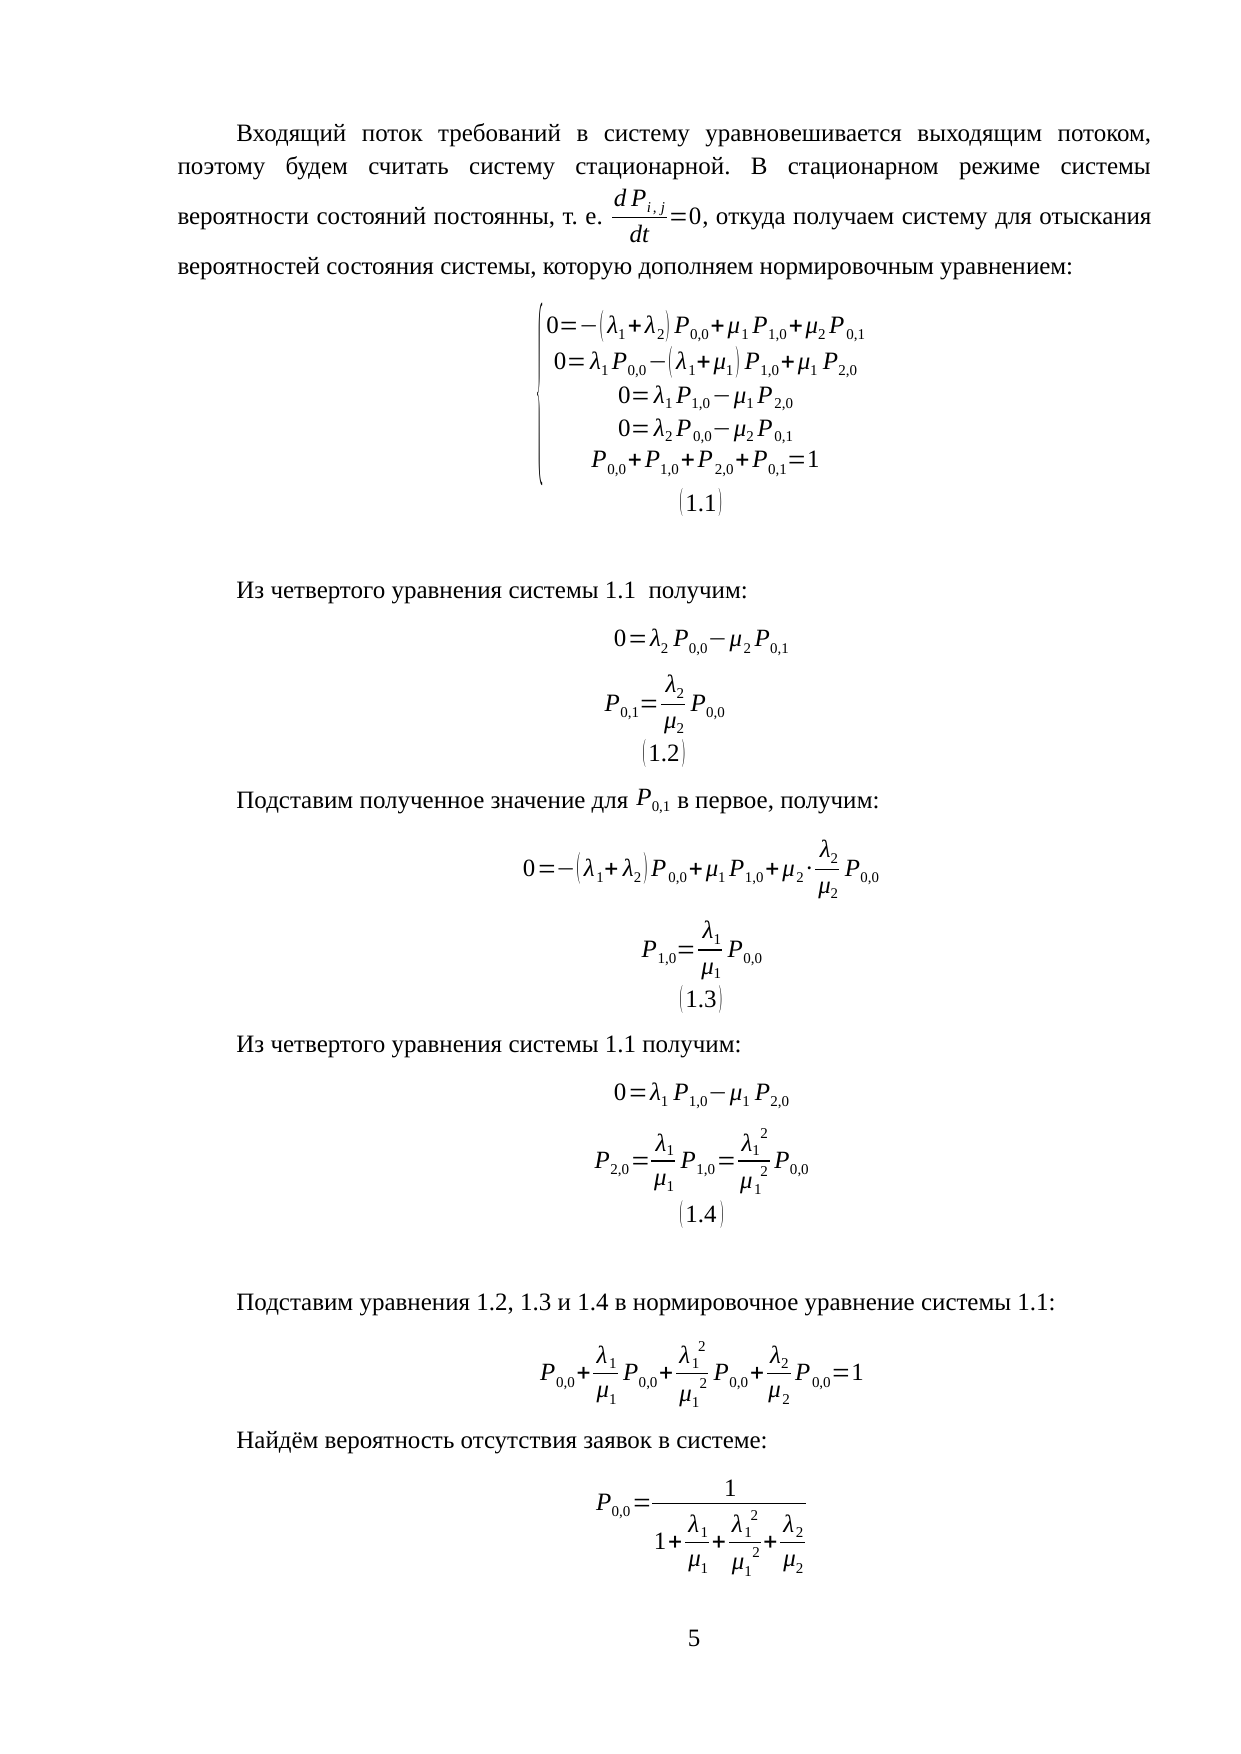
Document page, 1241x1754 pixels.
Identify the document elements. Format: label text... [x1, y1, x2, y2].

text Найдём вероятность отсутствия заявок в системе: [177, 1425, 1152, 1453]
text Подставим полученное значение для в первое, получим: [177, 783, 1152, 815]
text Входящий поток требований в систему уравновешивается выходящим потоком, поэтому будем считать систему стационарной. В стационарном режиме системы вероятности состояний постоянны, т. е. , откуда получаем систему для отыскания вероятностей состояния системы, которую дополняем нормировочным уравнением: [177, 118, 1152, 280]
text Из четвертого уравнения системы 1.1 получим: [177, 575, 1152, 604]
text Подставим уравнения 1.2, 1.3 и 1.4 в нормировочное уравнение системы 1.1: [177, 1287, 1152, 1316]
text Из четвертого уравнения системы 1.1 получим: [177, 1029, 1152, 1058]
